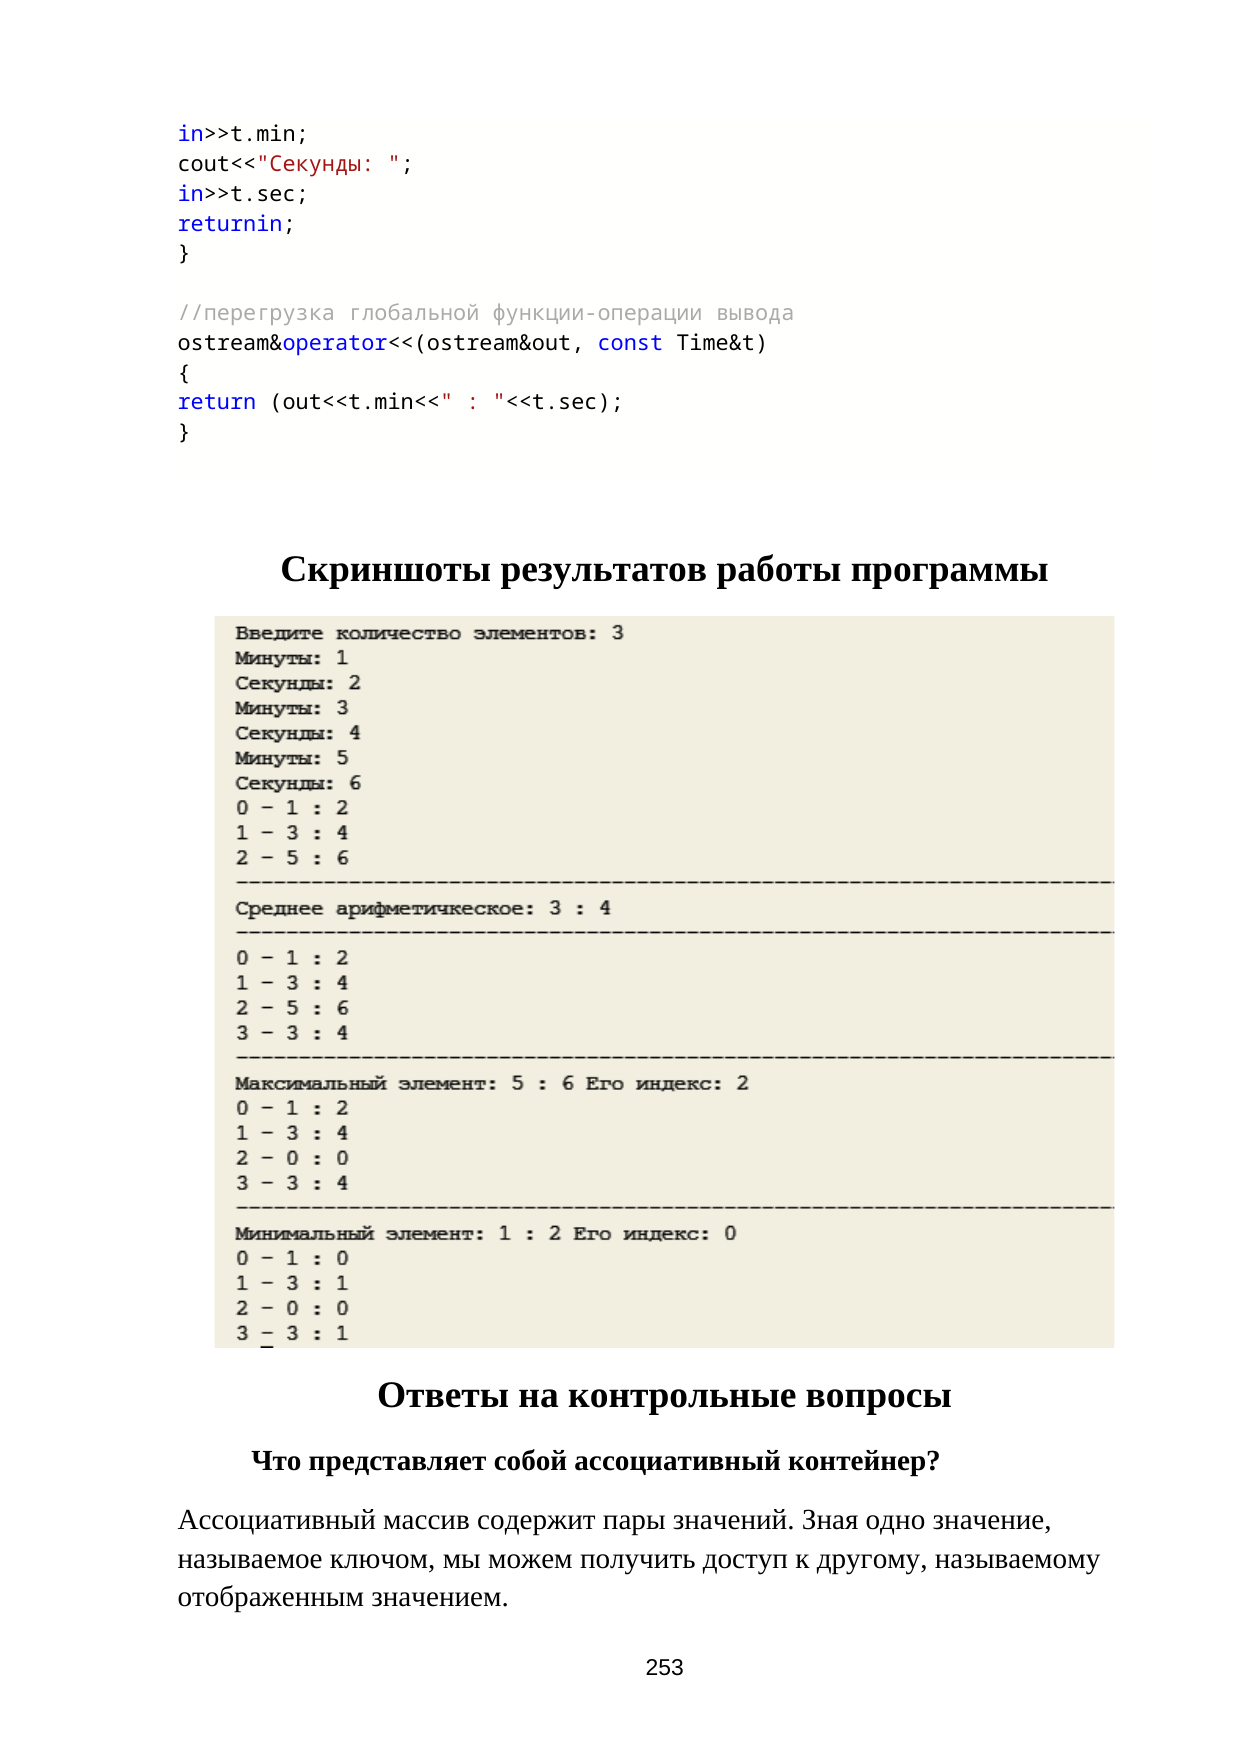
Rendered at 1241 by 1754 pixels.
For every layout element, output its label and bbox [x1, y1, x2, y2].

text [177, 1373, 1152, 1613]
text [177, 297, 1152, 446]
picture [214, 616, 1115, 1348]
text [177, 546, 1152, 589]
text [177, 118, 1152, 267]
